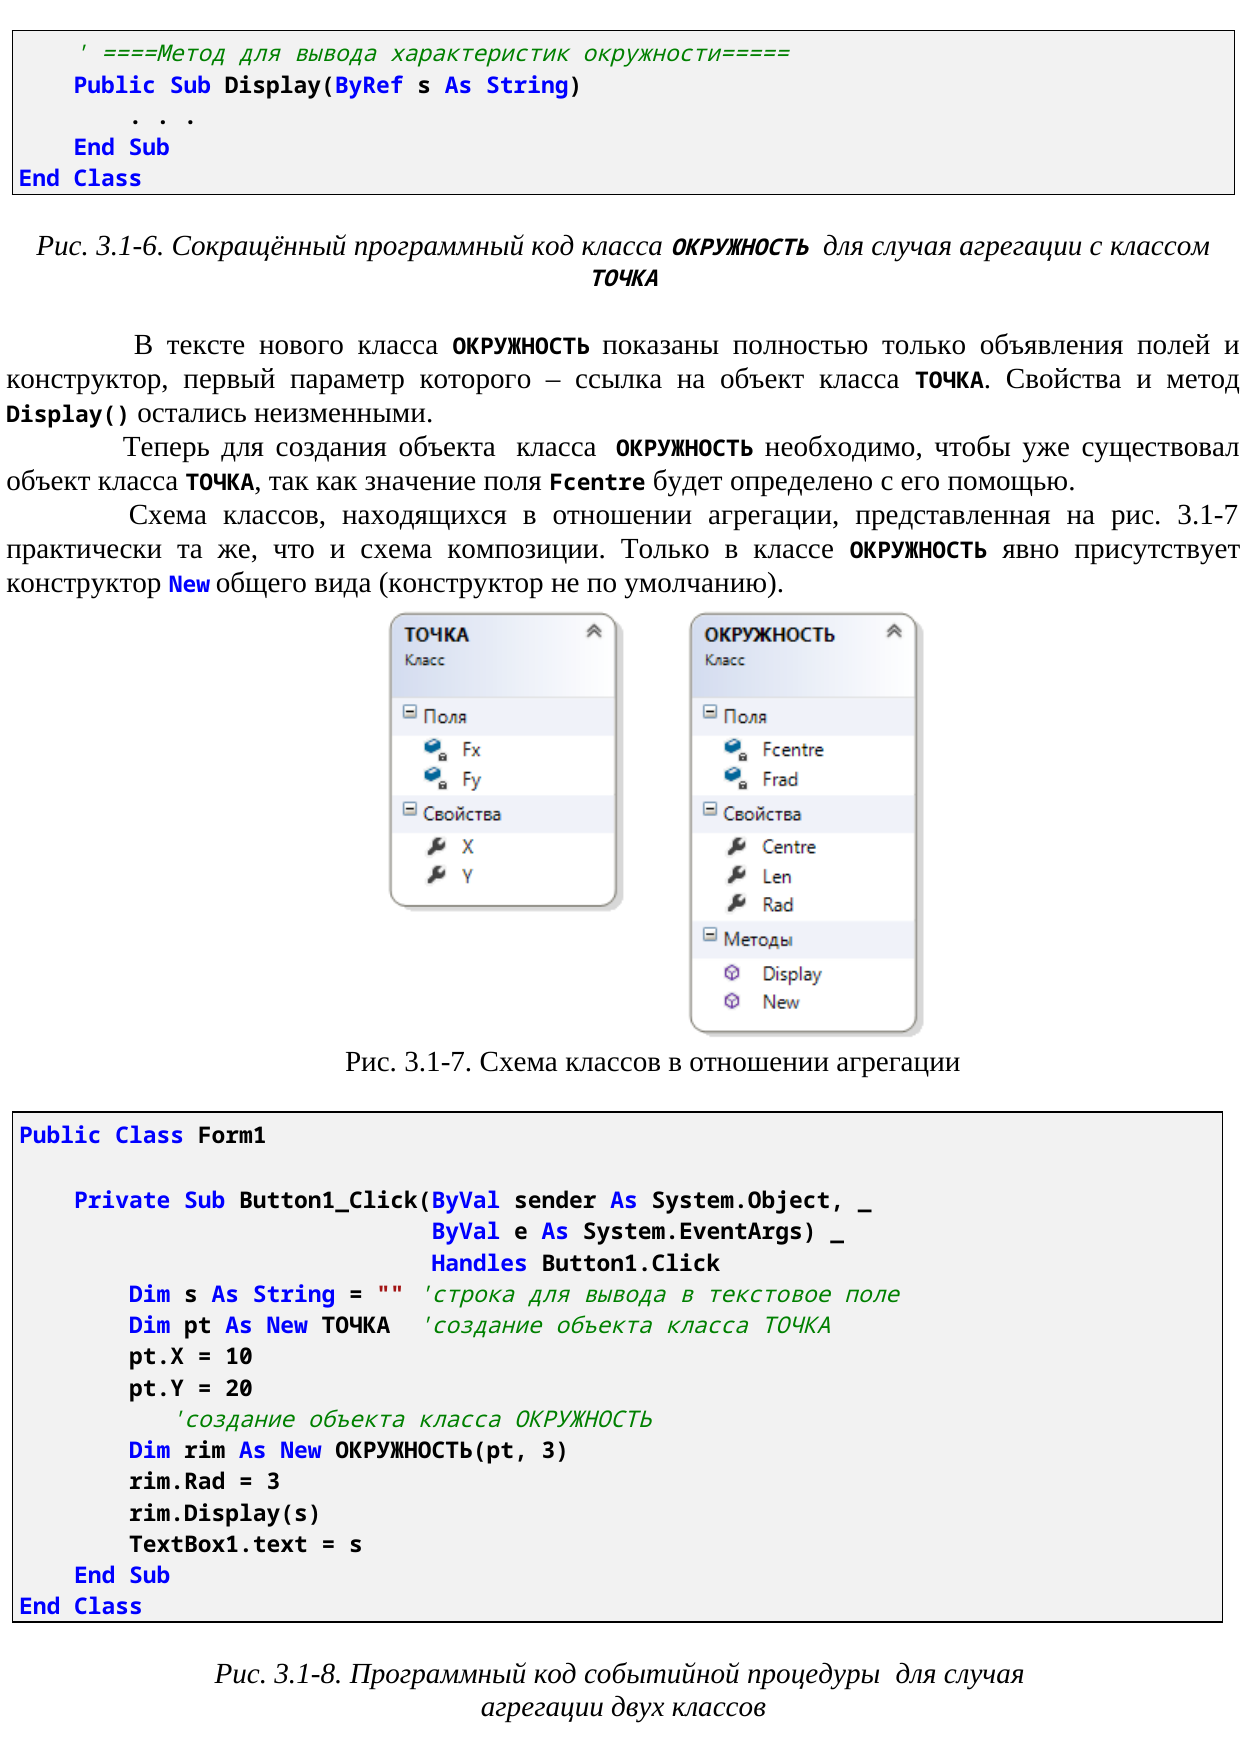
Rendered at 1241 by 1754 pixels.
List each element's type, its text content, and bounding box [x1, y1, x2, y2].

text Теперь для создания объекта класса ОКРУЖНОСТЬ необходимо, чтобы уже существовал объект класса ТОЧКА, так как значение поля Fcentre будет определено с его помощью. [6, 429, 1240, 497]
picture [375, 599, 930, 1045]
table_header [13, 31, 1234, 194]
text Рис. 3.1-6. Сокращённый программный код класса ОКРУЖНОСТЬ для случая агрегации с классом ТОЧКА [6, 228, 1240, 293]
text Рис. 3.1-7. Схема классов в отношении агрегации [6, 1044, 1240, 1078]
text Схема классов, находящихся в отношении агрегации, представленная на рис. 3.1-7 практически та же, что и схема композиции. Только в классе ОКРУЖНОСТЬ явно присутствует конструктор New общего вида (конструктор не по умолчанию). [6, 497, 1240, 599]
text В тексте нового класса ОКРУЖНОСТЬ показаны полностью только объявления полей и конструктор, первый параметр которого – ссылка на объект класса ТОЧКА. Свойства и метод Display() остались неизменными. [6, 327, 1240, 429]
table_header Public Class Form1 Private Sub Button1_Click(ByVal sender As System.Object, _ ByVal e As System.EventArgs) _ Handles Button1.Click Dim s As String = "" 'строка для вывода в текстовое поле Dim pt As New ТОЧКА 'создание объекта класса ТОЧКА pt.X = 10 pt.Y = 20 'создание объекта класса ОКРУЖНОСТЬ Dim rim As New ОКРУЖНОСТЬ(pt, 3) rim.Rad = 3 rim.Display(s) TextBox1.text = s End Sub End Class [13, 1113, 1222, 1621]
text Рис. 3.1-8. Программный код событийной процедуры для случая агрегации двух классов [6, 1656, 1240, 1723]
